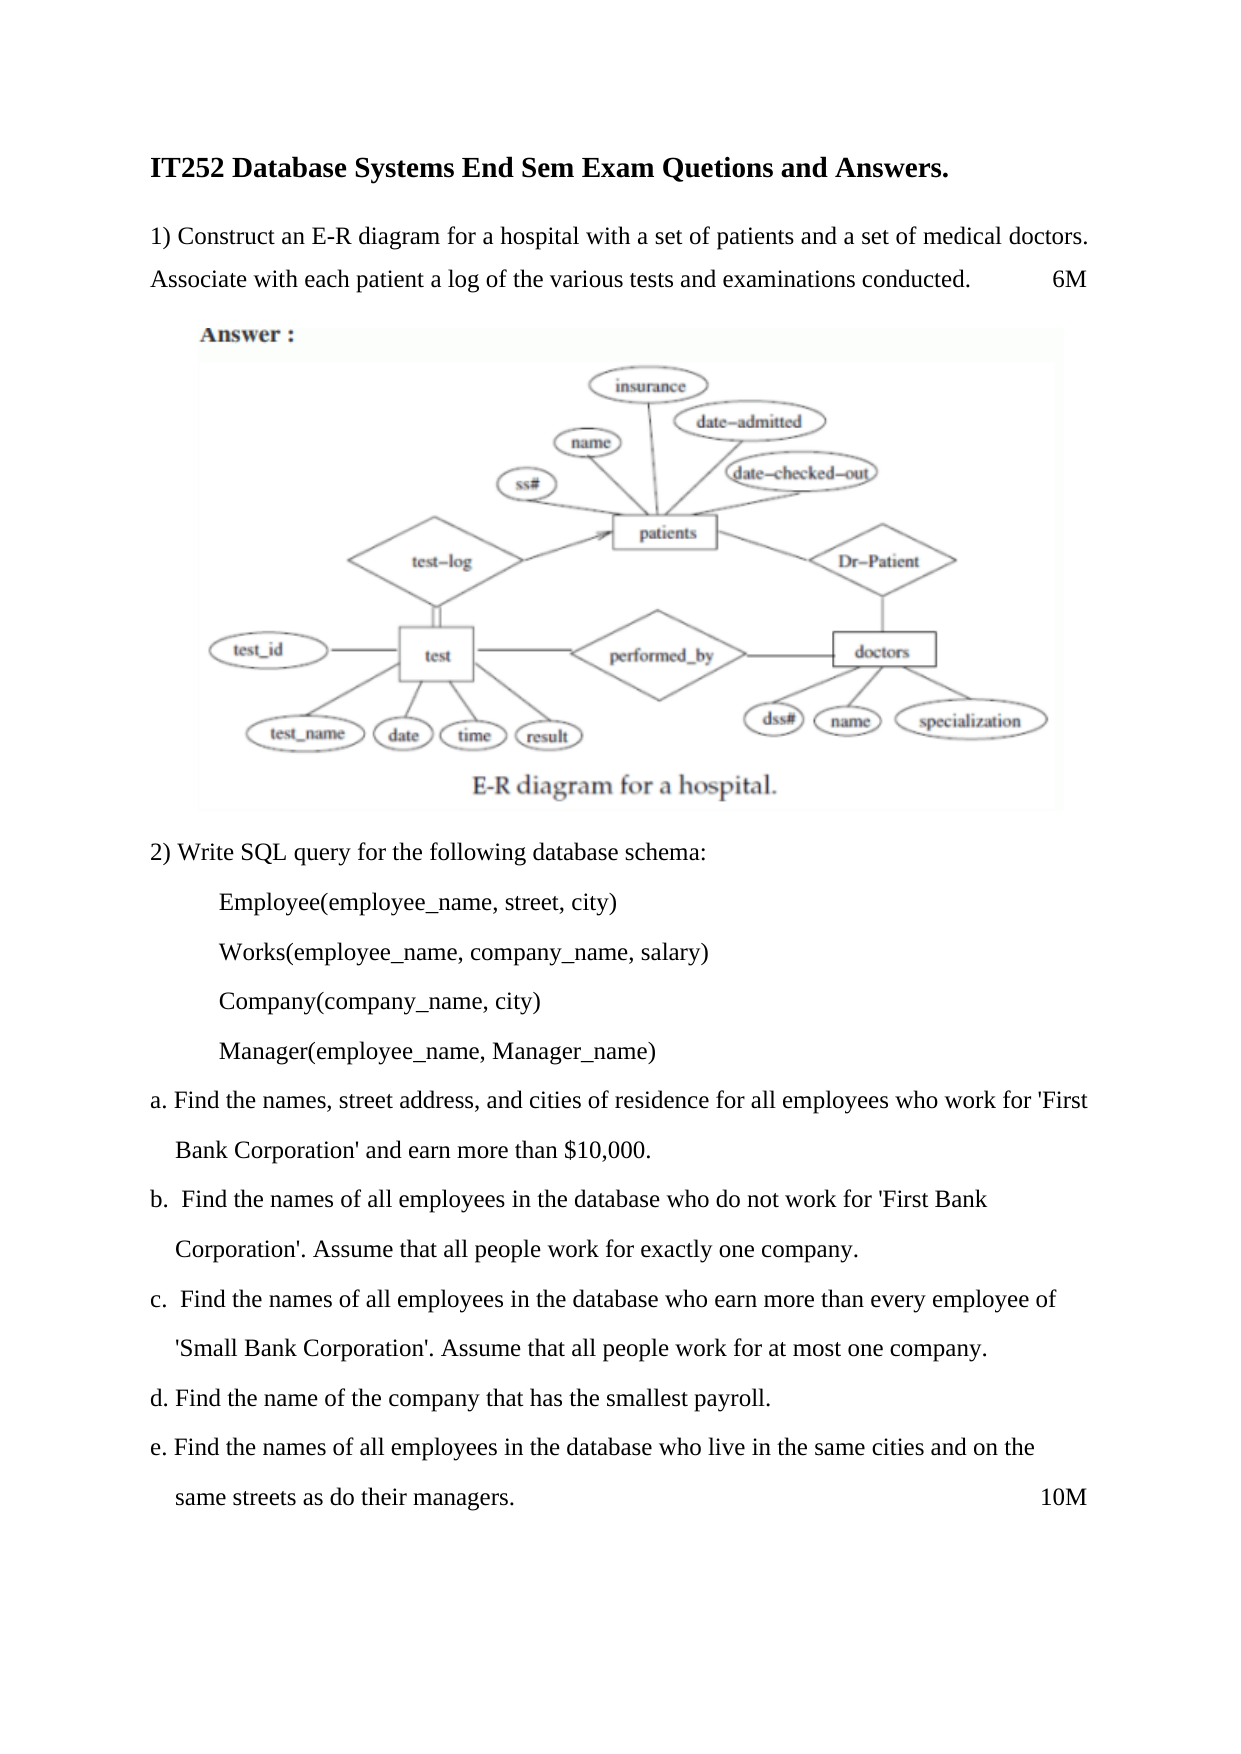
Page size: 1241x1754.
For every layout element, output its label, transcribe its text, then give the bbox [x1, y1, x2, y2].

text 1) Construct an E-R diagram for a hospital with a set of patients and a set of medical doctors. Associate with each patient a log of the various tests and examinations conducted. 6M [150, 221, 1090, 293]
text Works(employee_name, company_name, salary) [150, 937, 1090, 965]
text Company(company_name, city) [150, 986, 1090, 1015]
picture [176, 328, 1064, 811]
text Corporation'. Assume that all people work for exactly one company. [150, 1234, 1090, 1263]
text IT252 Database Systems End Sem Exam Quetions and Answers. [150, 150, 1090, 183]
text a. Find the names, street address, and cities of residence for all employees who work for 'First [150, 1085, 1090, 1114]
text e. Find the names of all employees in the database who live in the same cities and on the [150, 1432, 1090, 1461]
text 'Small Bank Corporation'. Assume that all people work for at most one company. [150, 1333, 1090, 1362]
text Employee(employee_name, street, city) [150, 887, 1090, 916]
text c. Find the names of all employees in the database who earn more than every employee of [150, 1284, 1090, 1312]
text 2) Write SQL query for the following database schema: [150, 837, 1090, 866]
text d. Find the name of the company that has the smallest payroll. [150, 1383, 1090, 1412]
text b. Find the names of all employees in the database who do not work for 'First Bank [150, 1184, 1090, 1213]
text Bank Corporation' and earn more than $10,000. [150, 1135, 1090, 1164]
text same streets as do their managers. 10M [150, 1482, 1090, 1511]
text Manager(employee_name, Manager_name) [150, 1036, 1090, 1064]
